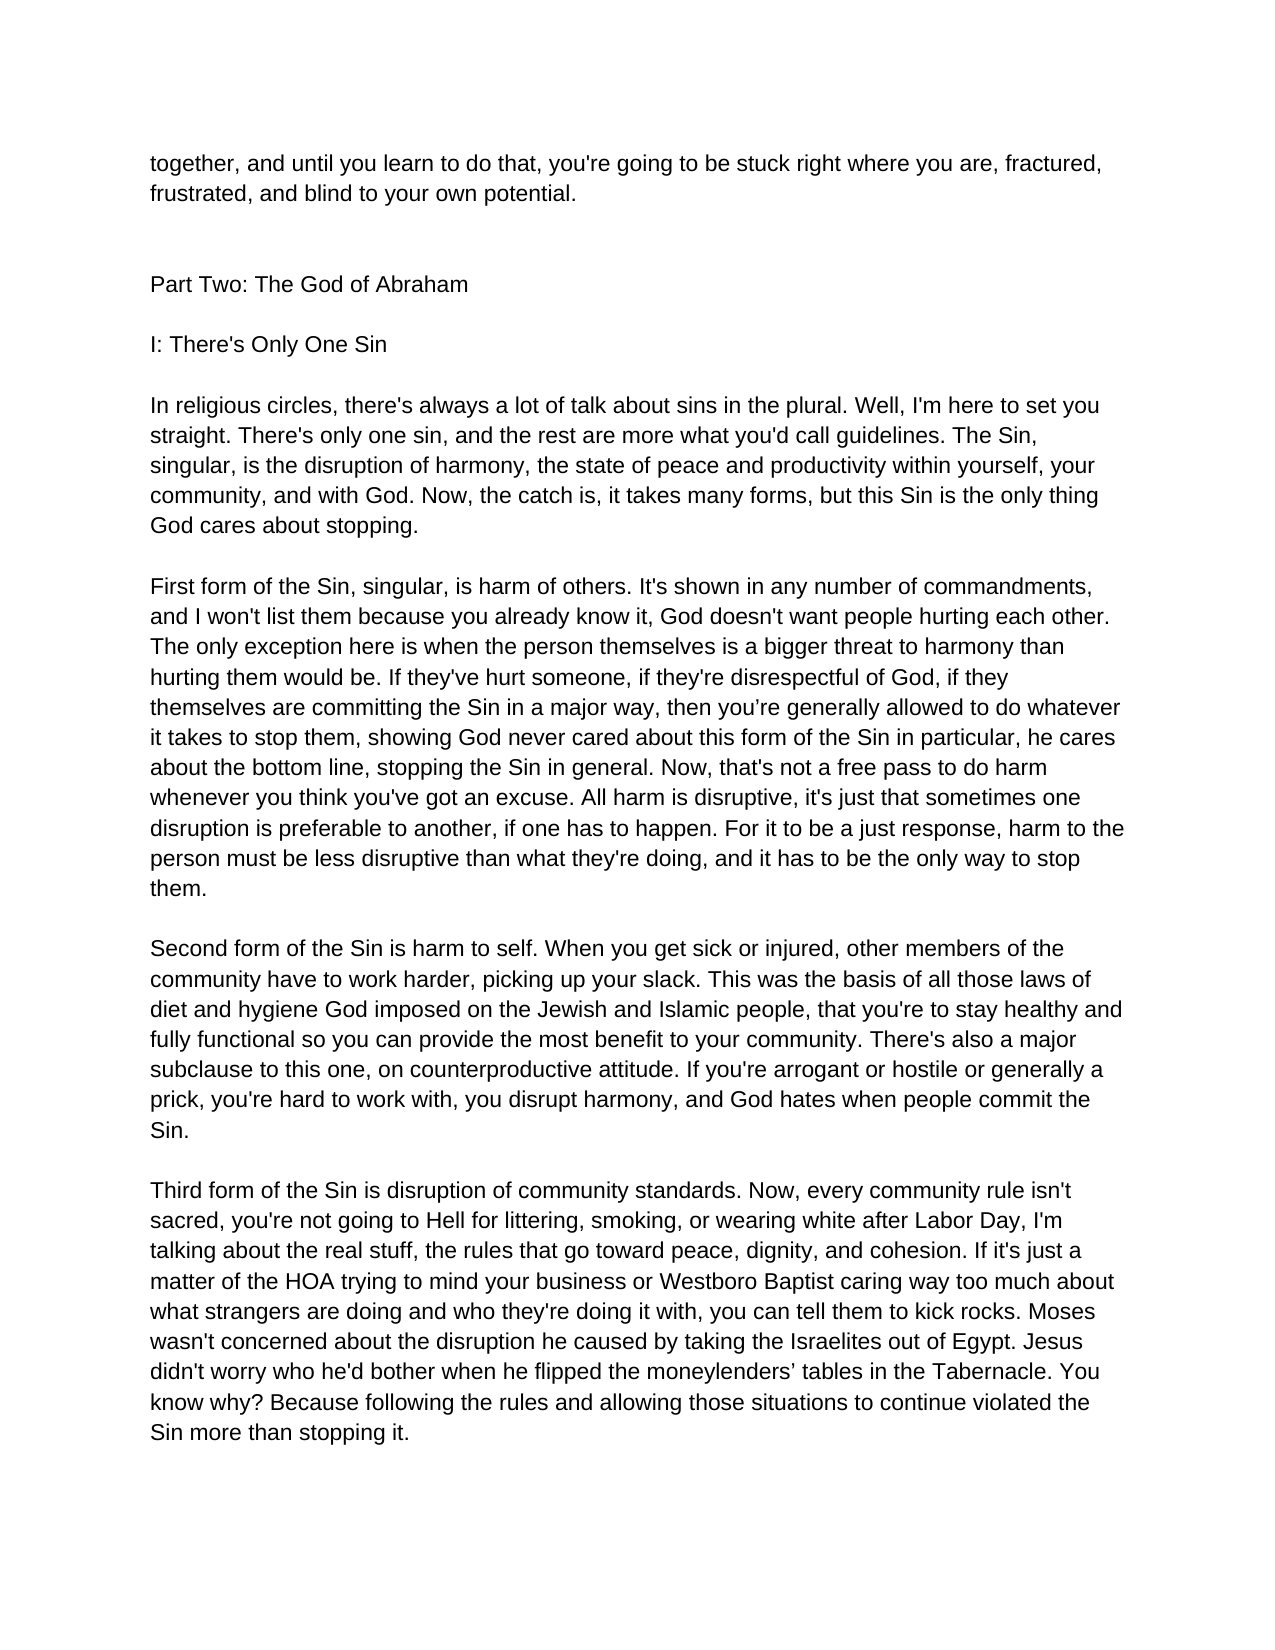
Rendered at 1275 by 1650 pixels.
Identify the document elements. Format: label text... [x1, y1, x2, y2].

text I: There's Only One Sin [150, 331, 1125, 358]
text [150, 150, 1125, 207]
text Third form of the Sin is disruption of community standards. Now, every community rule isn't sacred, you're not going to Hell for littering, smoking, or wearing white after Labor Day, I'm talking about the real stuff, the rules that go toward peace, dignity, and cohesion. If it's just a matter of the HOA trying to mind your business or Westboro Baptist caring way too much about what strangers are doing and who they're doing it with, you can tell them to kick rocks. Moses wasn't concerned about the disruption he caused by taking the Israelites out of Egypt. Jesus didn't worry who he'd bother when he flipped the moneylenders’ tables in the Tabernacle. You know why? Because following the rules and allowing those situations to continue violated the Sin more than stopping it. [150, 1177, 1125, 1445]
text Part Two: The God of Abraham [150, 271, 1125, 297]
text First form of the Sin, singular, is harm of others. It's shown in any number of commandments, and I won't list them because you already know it, God doesn't want people hurting each other. The only exception here is when the person themselves is a bigger threat to harmony than hurting them would be. If they've hurt someone, if they're disrespectful of God, if they themselves are committing the Sin in a major way, then you’re generally allowed to do whatever it takes to stop them, showing God never cared about this form of the Sin in particular, he cares about the bottom line, stopping the Sin in general. Now, that's not a free pass to do harm whenever you think you've got an excuse. All harm is disruptive, it's just that sometimes one disruption is preferable to another, if one has to happen. For it to be a just response, harm to the person must be less disruptive than what they're doing, and it has to be the only way to stop them. [150, 573, 1125, 901]
text In religious circles, there's always a lot of talk about sins in the plural. Well, I'm here to set you straight. There's only one sin, and the rest are more what you'd call guidelines. The Sin, singular, is the disruption of harmony, the state of peace and productivity within yourself, your community, and with God. Now, the catch is, it takes many forms, but this Sin is the only thing God cares about stopping. [150, 392, 1125, 539]
text Second form of the Sin is harm to self. When you get sick or injured, other members of the community have to work harder, picking up your slack. This was the basis of all those laws of diet and hygiene God imposed on the Jewish and Islamic people, that you're to stay healthy and fully functional so you can provide the most benefit to your community. There's also a major subclause to this one, on counterproductive attitude. If you're arrogant or hostile or generally a prick, you're hard to work with, you disrupt harmony, and God hates when people commit the Sin. [150, 935, 1125, 1143]
